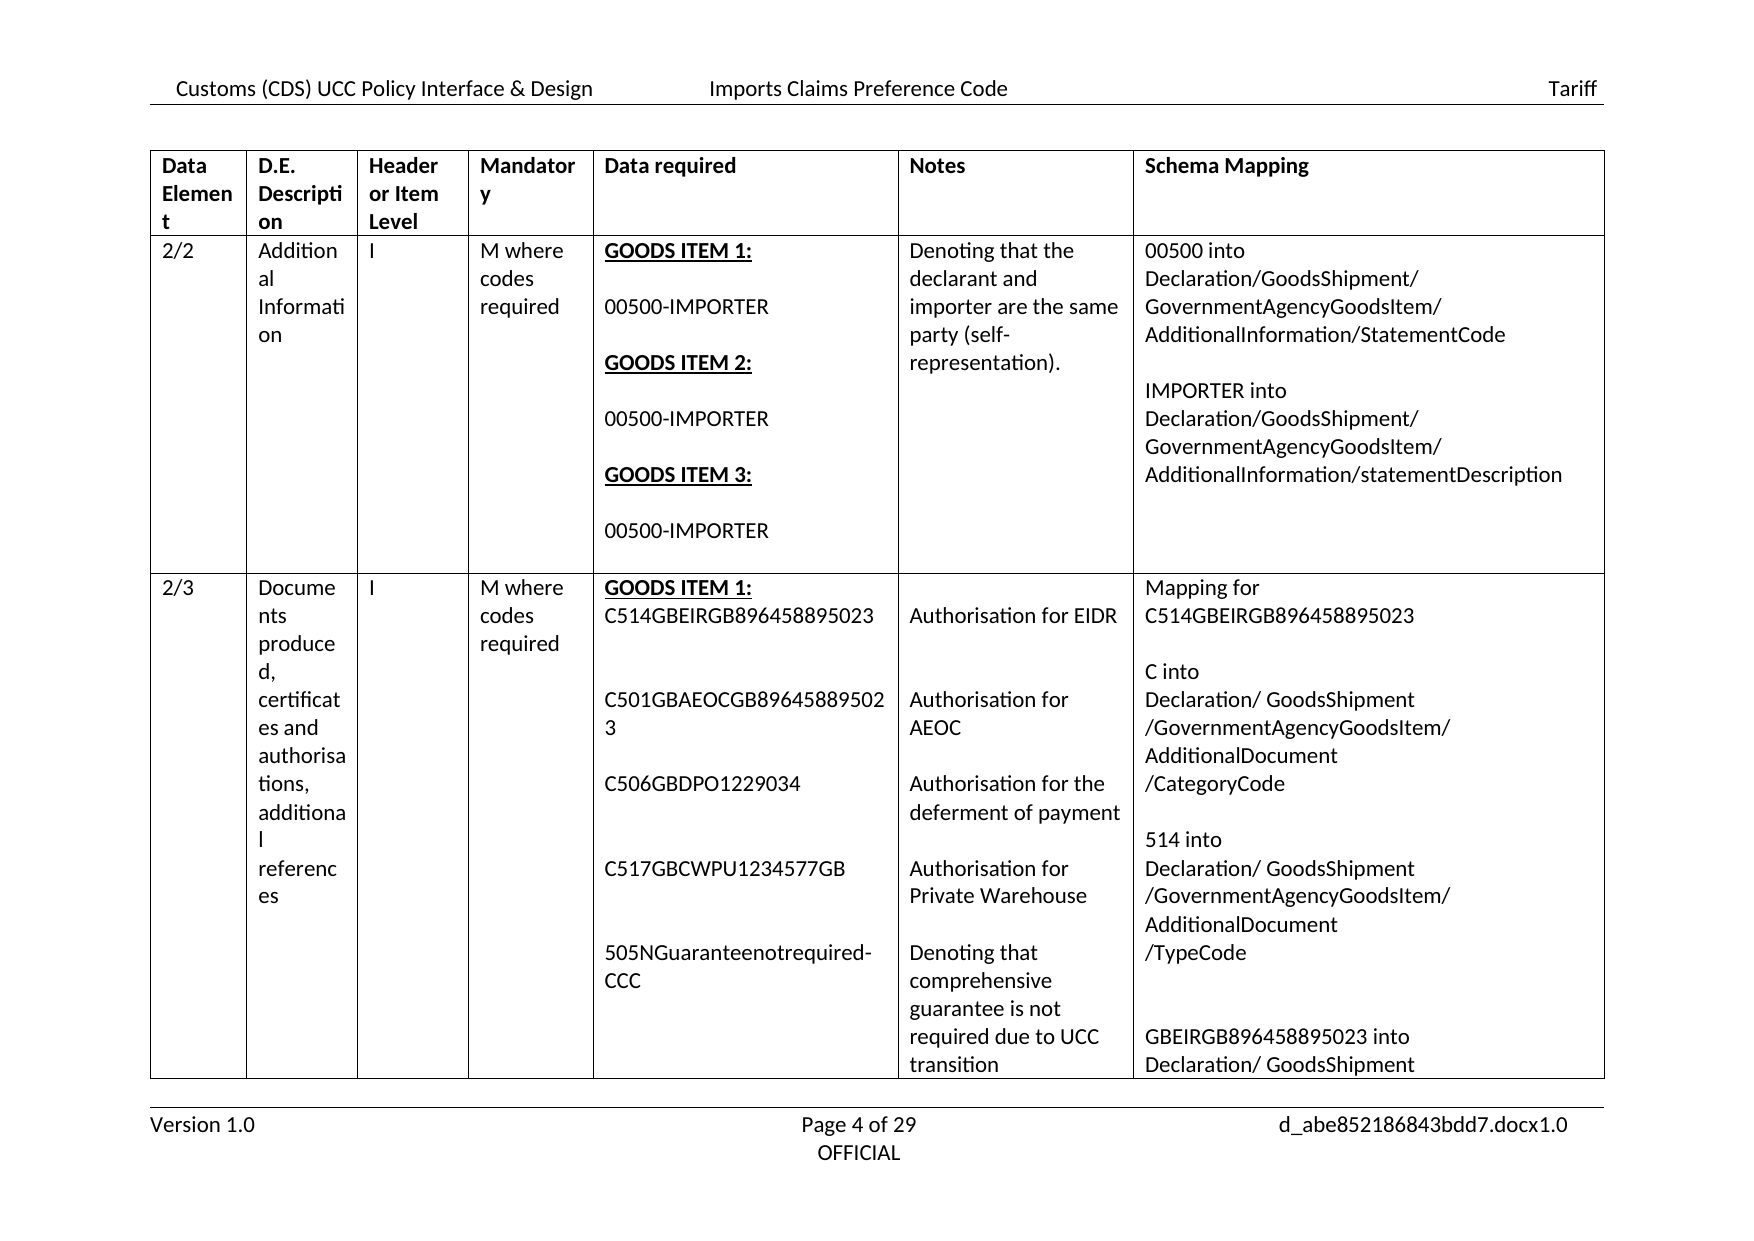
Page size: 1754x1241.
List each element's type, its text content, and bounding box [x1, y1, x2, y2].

table_cell 00500 into Declaration/GoodsShipment/GovernmentAgencyGoodsItem/AdditionalInformation/StatementCode IMPORTER into Declaration/GoodsShipment/GovernmentAgencyGoodsItem/AdditionalInformation/statementDescription [1134, 236, 1604, 572]
table_header Schema Mapping [1134, 151, 1604, 235]
table_header D.E. Description [247, 151, 357, 235]
table_header Data required [594, 151, 898, 235]
table_cell M where codes required [469, 574, 593, 1078]
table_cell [899, 574, 1133, 1078]
table_cell Additional Information [247, 236, 357, 572]
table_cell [594, 574, 898, 1078]
table_cell I [358, 574, 468, 1078]
table_cell 2/3 [151, 574, 246, 1078]
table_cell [1134, 574, 1604, 1078]
table_cell I [358, 236, 468, 572]
table_header Data Element [151, 151, 246, 235]
table_cell Denoting that the declarant and importer are the same party (self-representation). [899, 236, 1133, 572]
table_cell M where codes required [469, 236, 593, 572]
table_header Notes [899, 151, 1133, 235]
table_cell 2/2 [151, 236, 246, 572]
table_header Header or Item Level [358, 151, 468, 235]
table_header Mandatory [469, 151, 593, 235]
table_cell GOODS ITEM 1: 00500-IMPORTER GOODS ITEM 2: 00500-IMPORTER GOODS ITEM 3: 00500-IMPORTER [594, 236, 898, 572]
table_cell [247, 574, 357, 1078]
